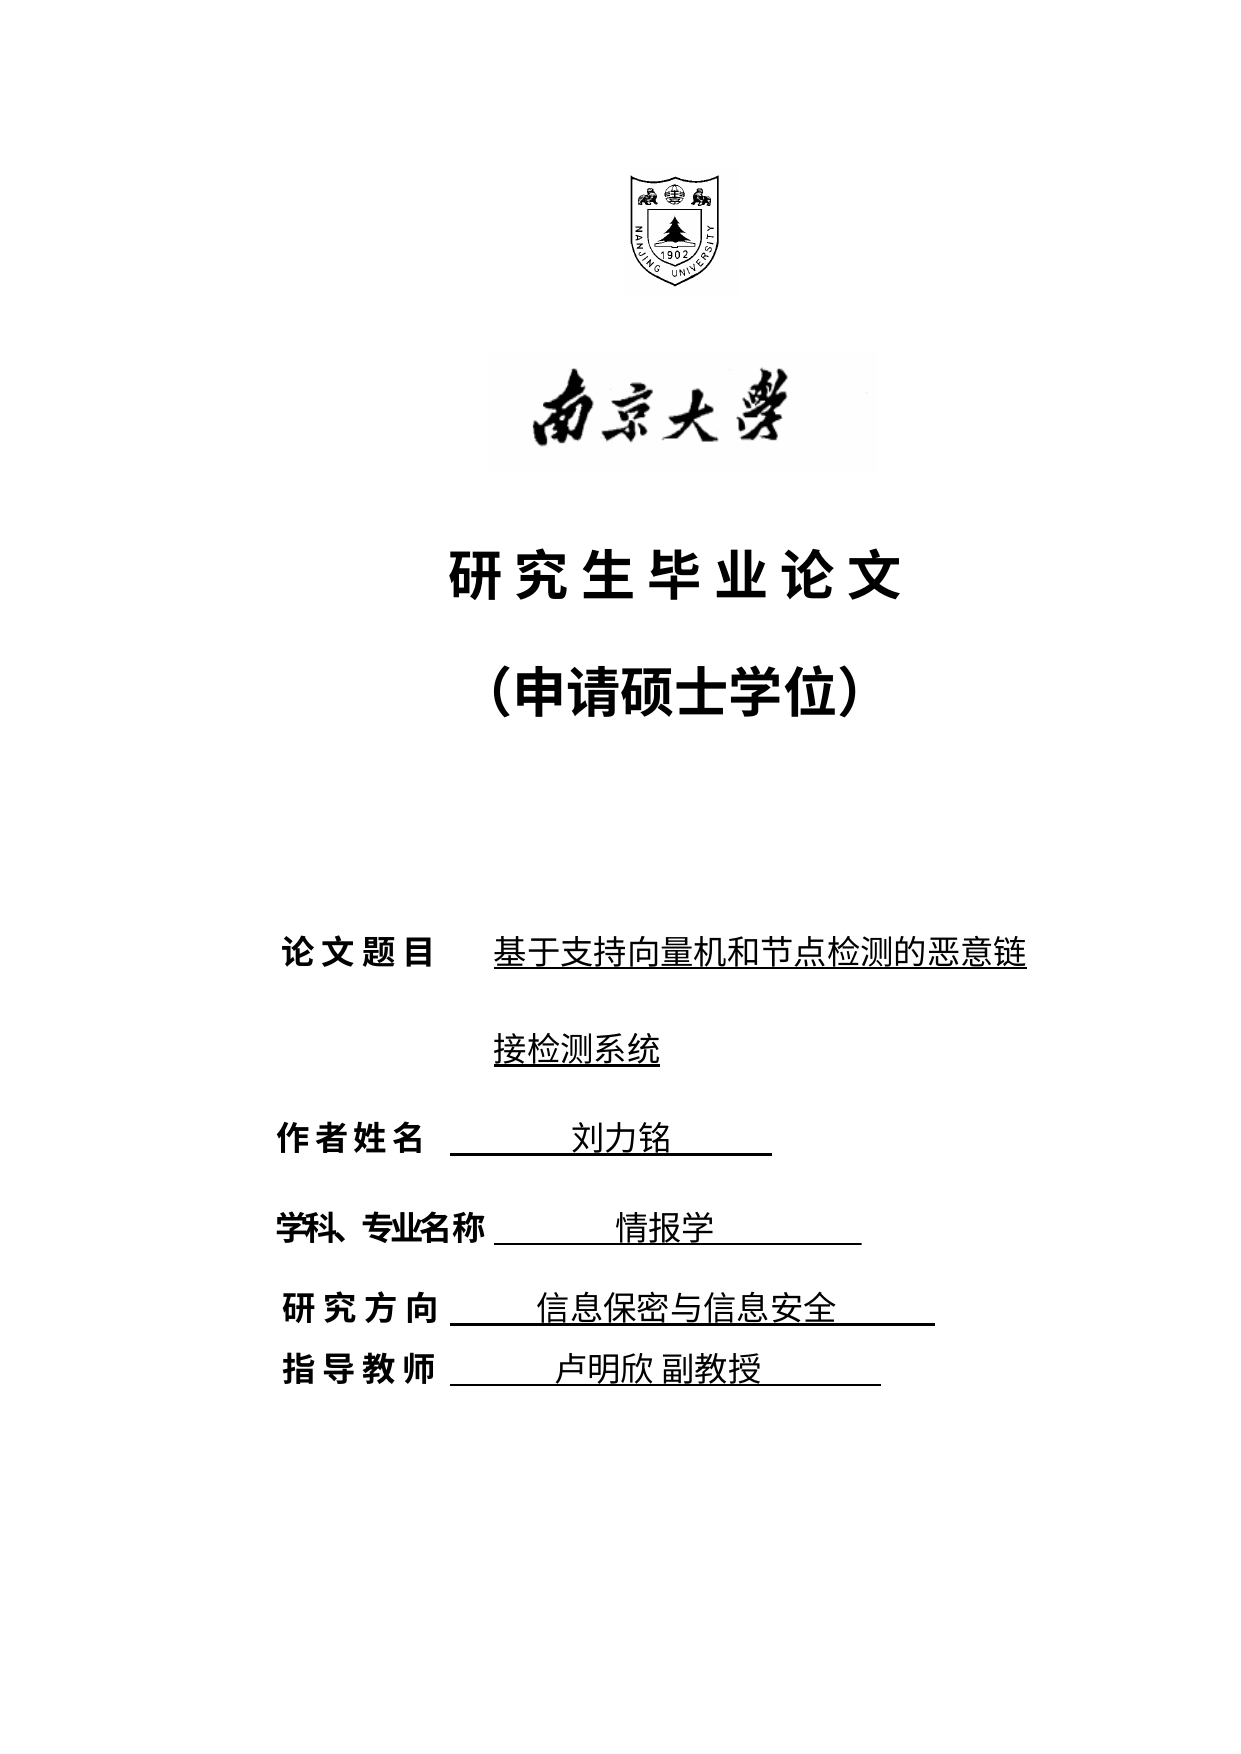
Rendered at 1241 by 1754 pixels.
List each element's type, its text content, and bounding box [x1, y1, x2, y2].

picture [620, 163, 741, 299]
text 作者姓名 刘力铭 [187, 1104, 1053, 1169]
text 研 究 生 毕 业 论 文 [187, 523, 1053, 620]
text 研 究 方 向 信息保密与信息安全 [187, 1282, 1053, 1330]
text 指导教师 卢明欣 副教授 [187, 1354, 1053, 1388]
text 学科、专业名称 情报学 [187, 1193, 1053, 1258]
text 论文题目 基于支持向量机和节点检测的恶意链接检测系统 [281, 917, 1053, 1080]
text （申请硕士学位） [187, 640, 1053, 737]
